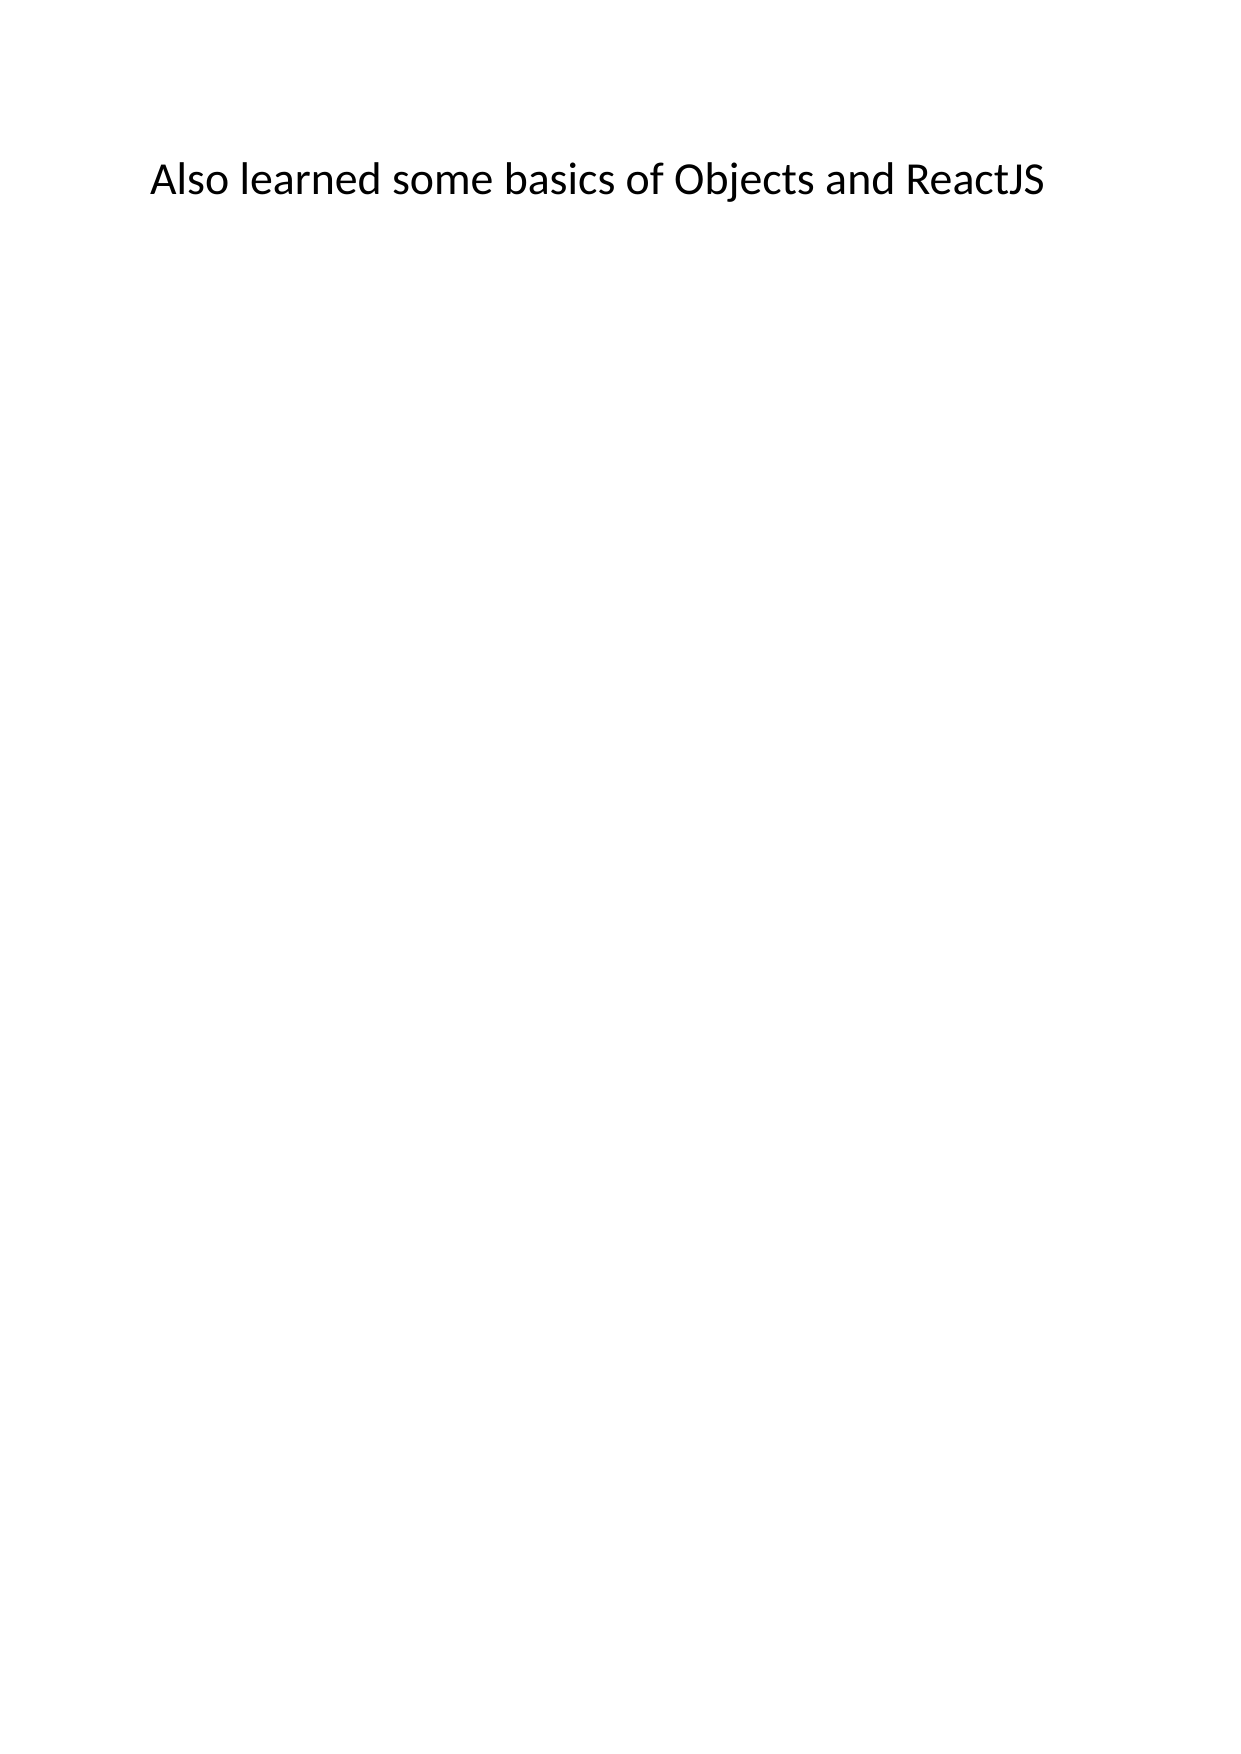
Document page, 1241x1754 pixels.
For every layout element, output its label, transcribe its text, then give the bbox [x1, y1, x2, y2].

text Also learned some basics of Objects and ReactJS [150, 150, 1090, 206]
